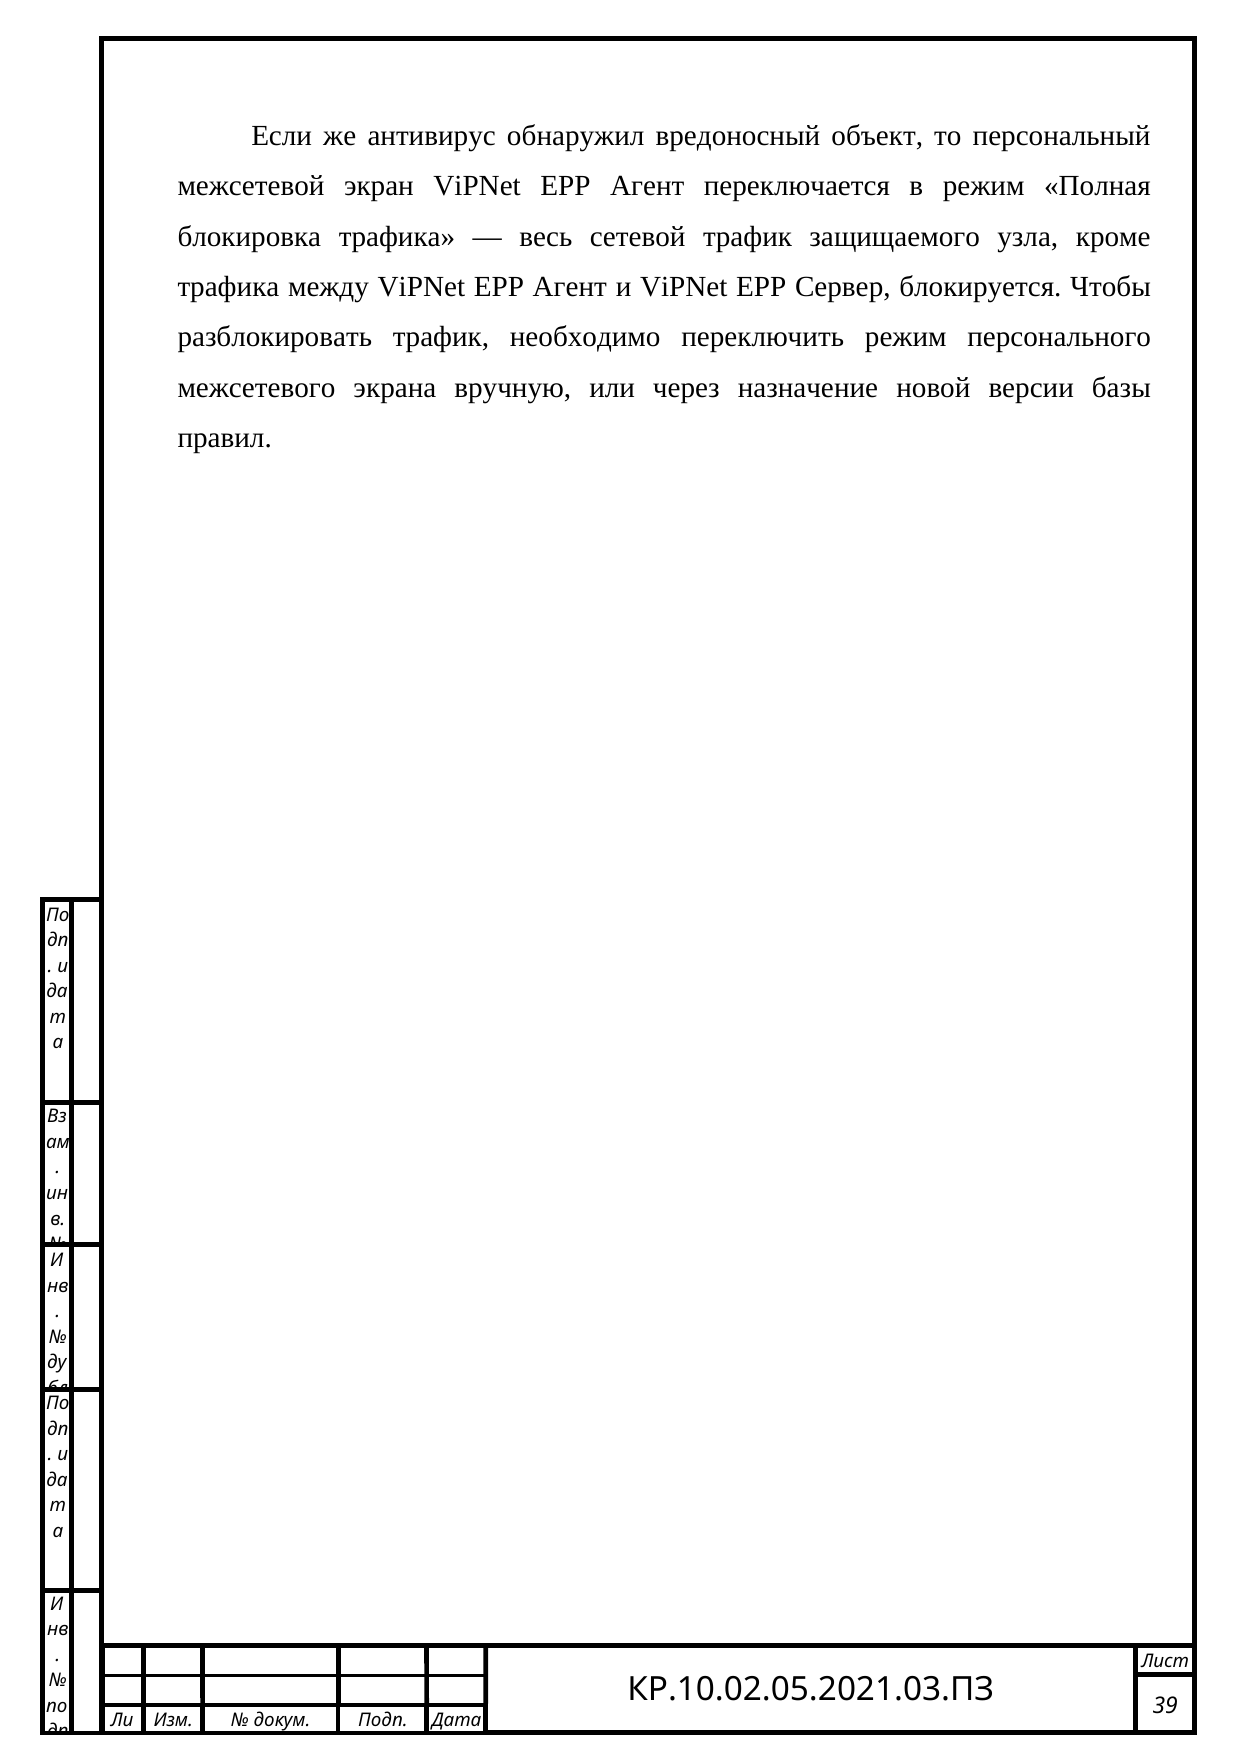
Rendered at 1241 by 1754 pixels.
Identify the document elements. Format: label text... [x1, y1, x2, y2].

text Если же антивирус обнаружил вредоносный объект, то персональный межсетевой экран ViPNet EPP Агент переключается в режим «Полная блокировка трафика» — весь сетевой трафик защищаемого узла, кроме трафика между ViPNet EPP Агент и ViPNet EPP Сервер, блокируется. Чтобы разблокировать трафик, необходимо переключить режим персонального межсетевого экрана вручную, или через назначение новой версии базы правил. [177, 118, 1152, 453]
